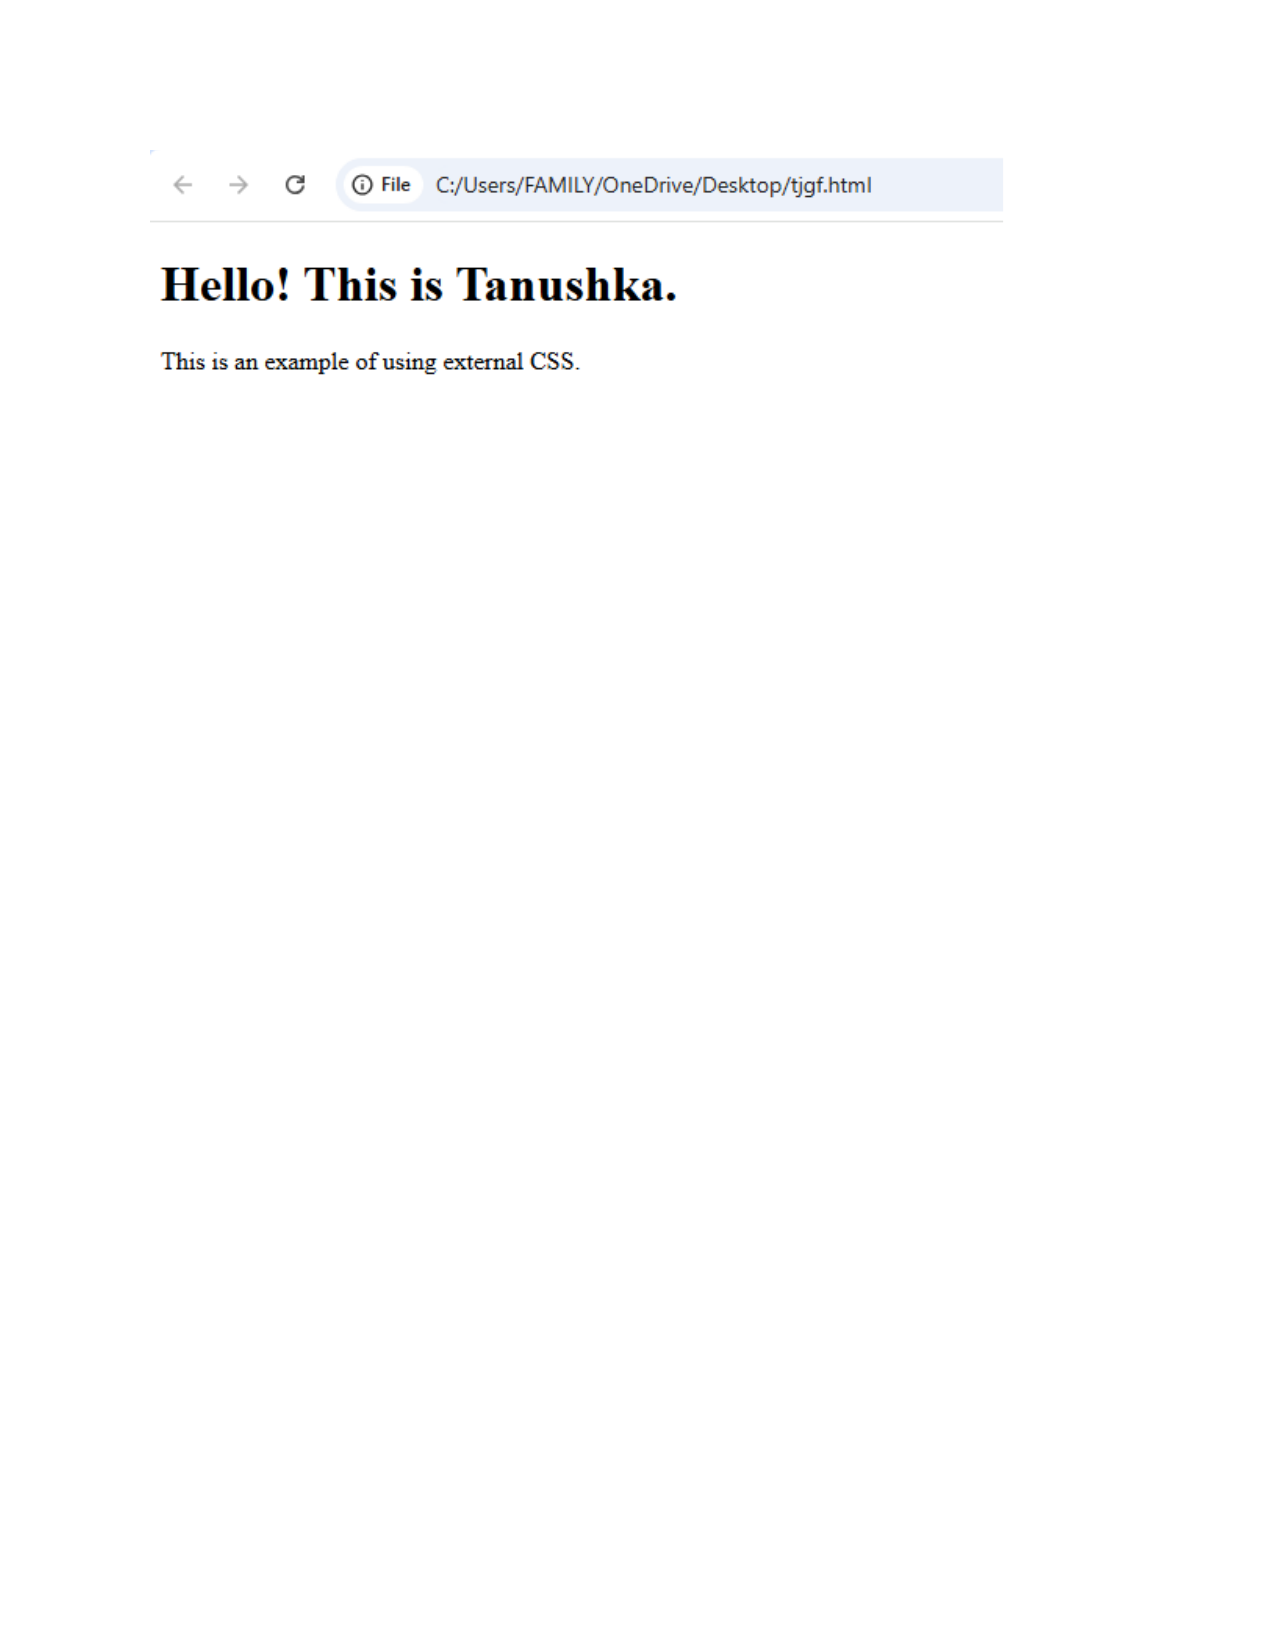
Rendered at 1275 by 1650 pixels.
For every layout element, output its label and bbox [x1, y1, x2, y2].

picture [150, 150, 1004, 700]
